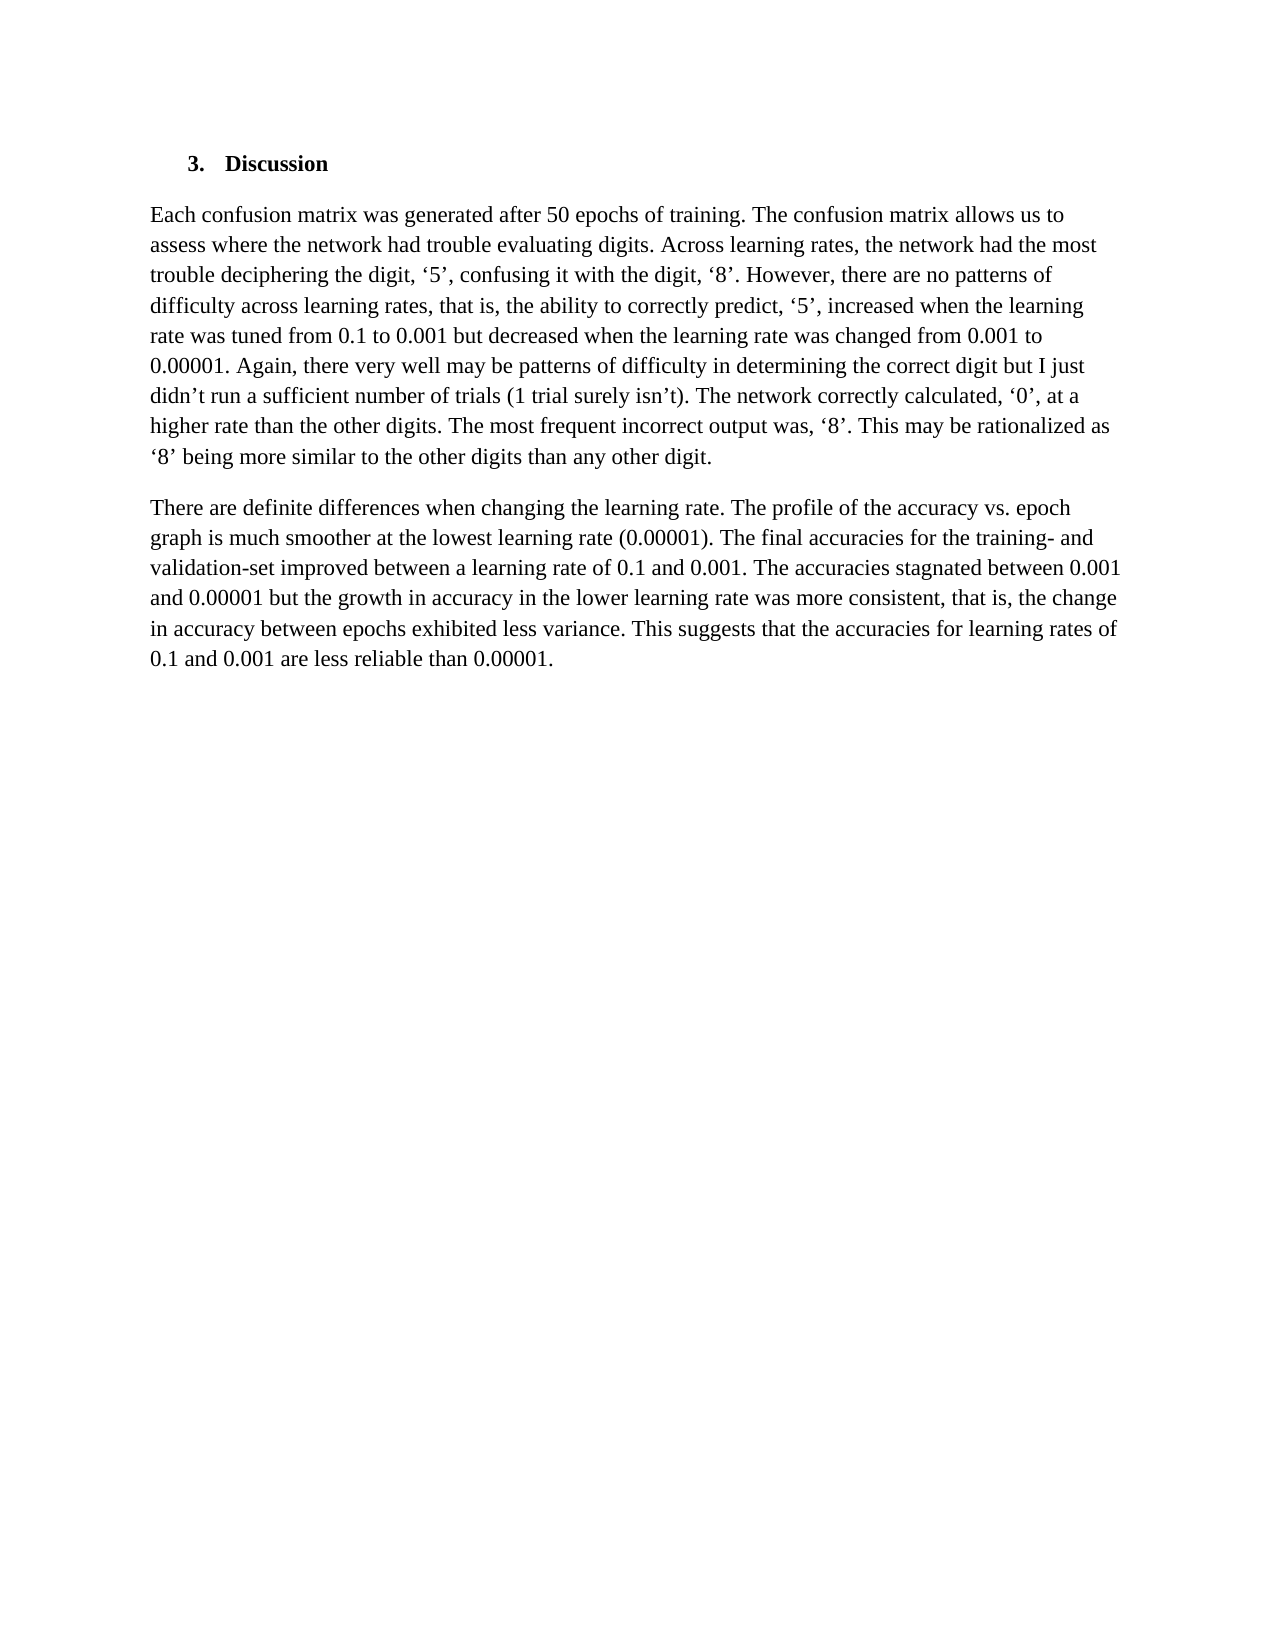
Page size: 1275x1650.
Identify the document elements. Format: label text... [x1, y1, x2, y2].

text Each confusion matrix was generated after 50 epochs of training. The confusion matrix allows us to assess where the network had trouble evaluating digits. Across learning rates, the network had the most trouble deciphering the digit, ‘5’, confusing it with the digit, ‘8’. However, there are no patterns of difficulty across learning rates, that is, the ability to correctly predict, ‘5’, increased when the learning rate was tuned from 0.1 to 0.001 but decreased when the learning rate was changed from 0.001 to 0.00001. Again, there very well may be patterns of difficulty in determining the correct digit but I just didn’t run a sufficient number of trials (1 trial surely isn’t). The network correctly calculated, ‘0’, at a higher rate than the other digits. The most frequent incorrect output was, ‘8’. This may be rationalized as ‘8’ being more similar to the other digits than any other digit. [150, 201, 1125, 469]
text There are definite differences when changing the learning rate. The profile of the accuracy vs. epoch graph is much smoother at the lowest learning rate (0.00001). The final accuracies for the training- and validation-set improved between a learning rate of 0.1 and 0.001. The accuracies stagnated between 0.001 and 0.00001 but the growth in accuracy in the lower learning rate was more consistent, that is, the change in accuracy between epochs exhibited less variance. This suggests that the accuracies for learning rates of 0.1 and 0.001 are less reliable than 0.00001. [150, 494, 1125, 671]
list Discussion [187, 150, 1125, 176]
